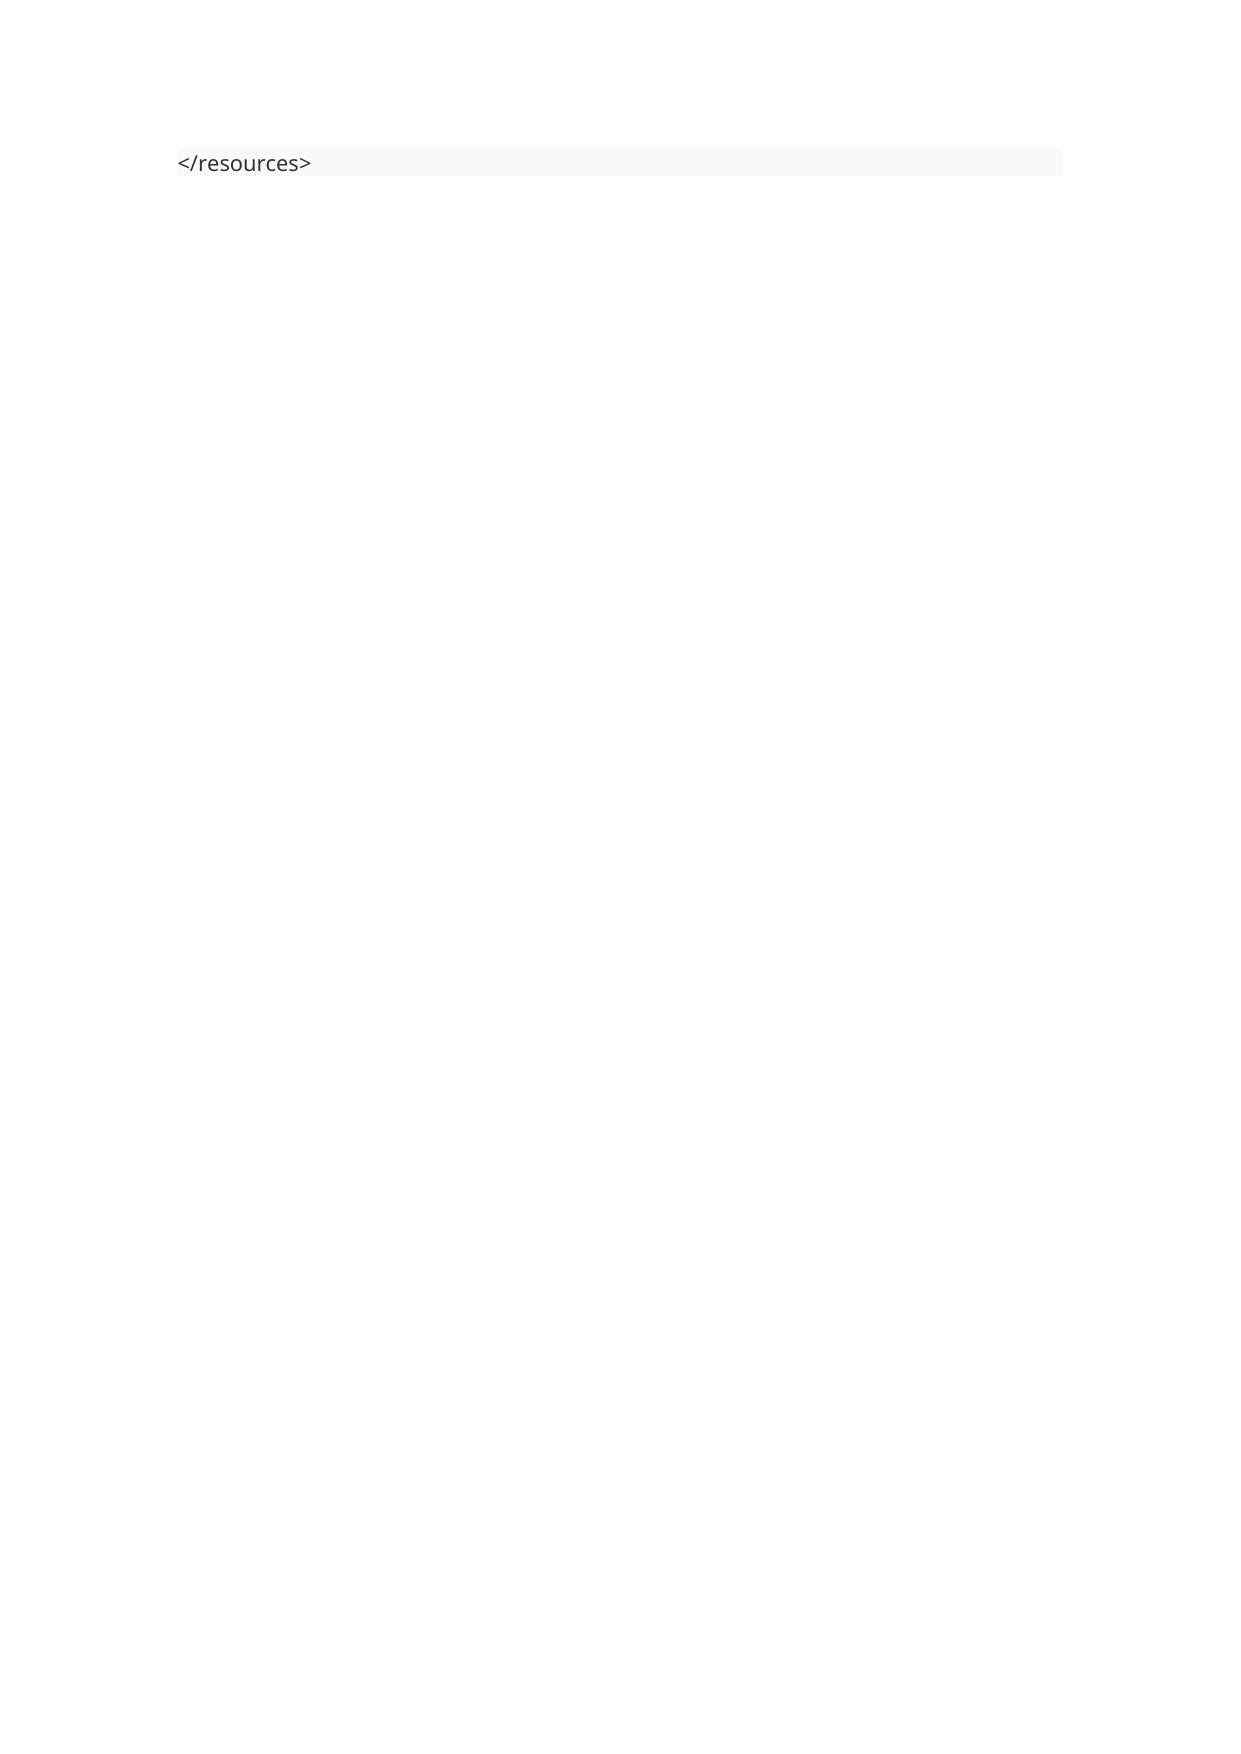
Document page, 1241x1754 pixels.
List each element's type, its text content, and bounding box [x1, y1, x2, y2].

text </resources> [177, 148, 1063, 177]
